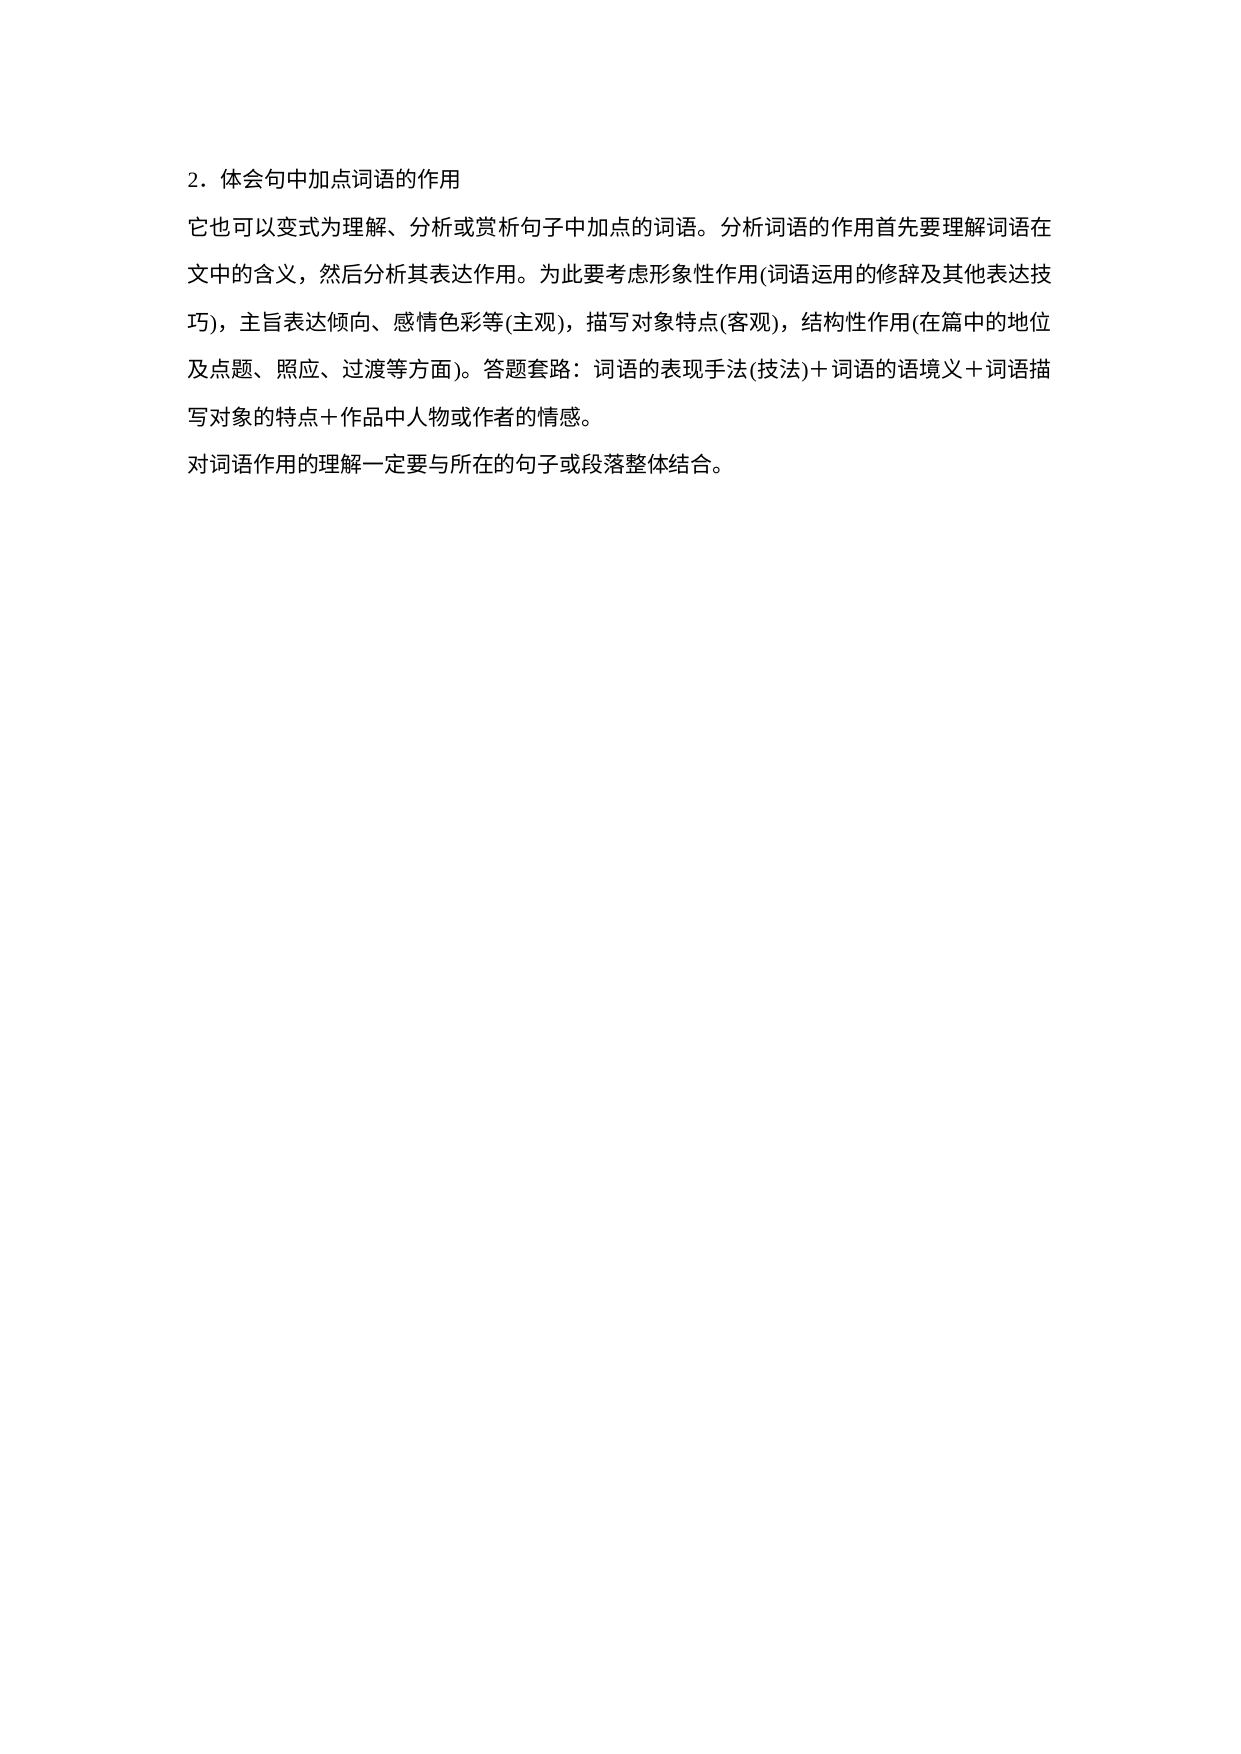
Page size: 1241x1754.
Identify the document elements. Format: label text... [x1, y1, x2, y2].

text 2．体会句中加点词语的作用 [187, 162, 1053, 194]
text 它也可以变式为理解、分析或赏析句子中加点的词语。分析词语的作用首先要理解词语在文中的含义，然后分析其表达作用。为此要考虑形象性作用(词语运用的修辞及其他表达技巧)，主旨表达倾向、感情色彩等(主观)，描写对象特点(客观)，结构性作用(在篇中的地位及点题、照应、过渡等方面)。答题套路：词语的表现手法(技法)＋词语的语境义＋词语描写对象的特点＋作品中人物或作者的情感。 [187, 209, 1053, 431]
text 对词语作用的理解一定要与所在的句子或段落整体结合。 [187, 447, 1053, 479]
